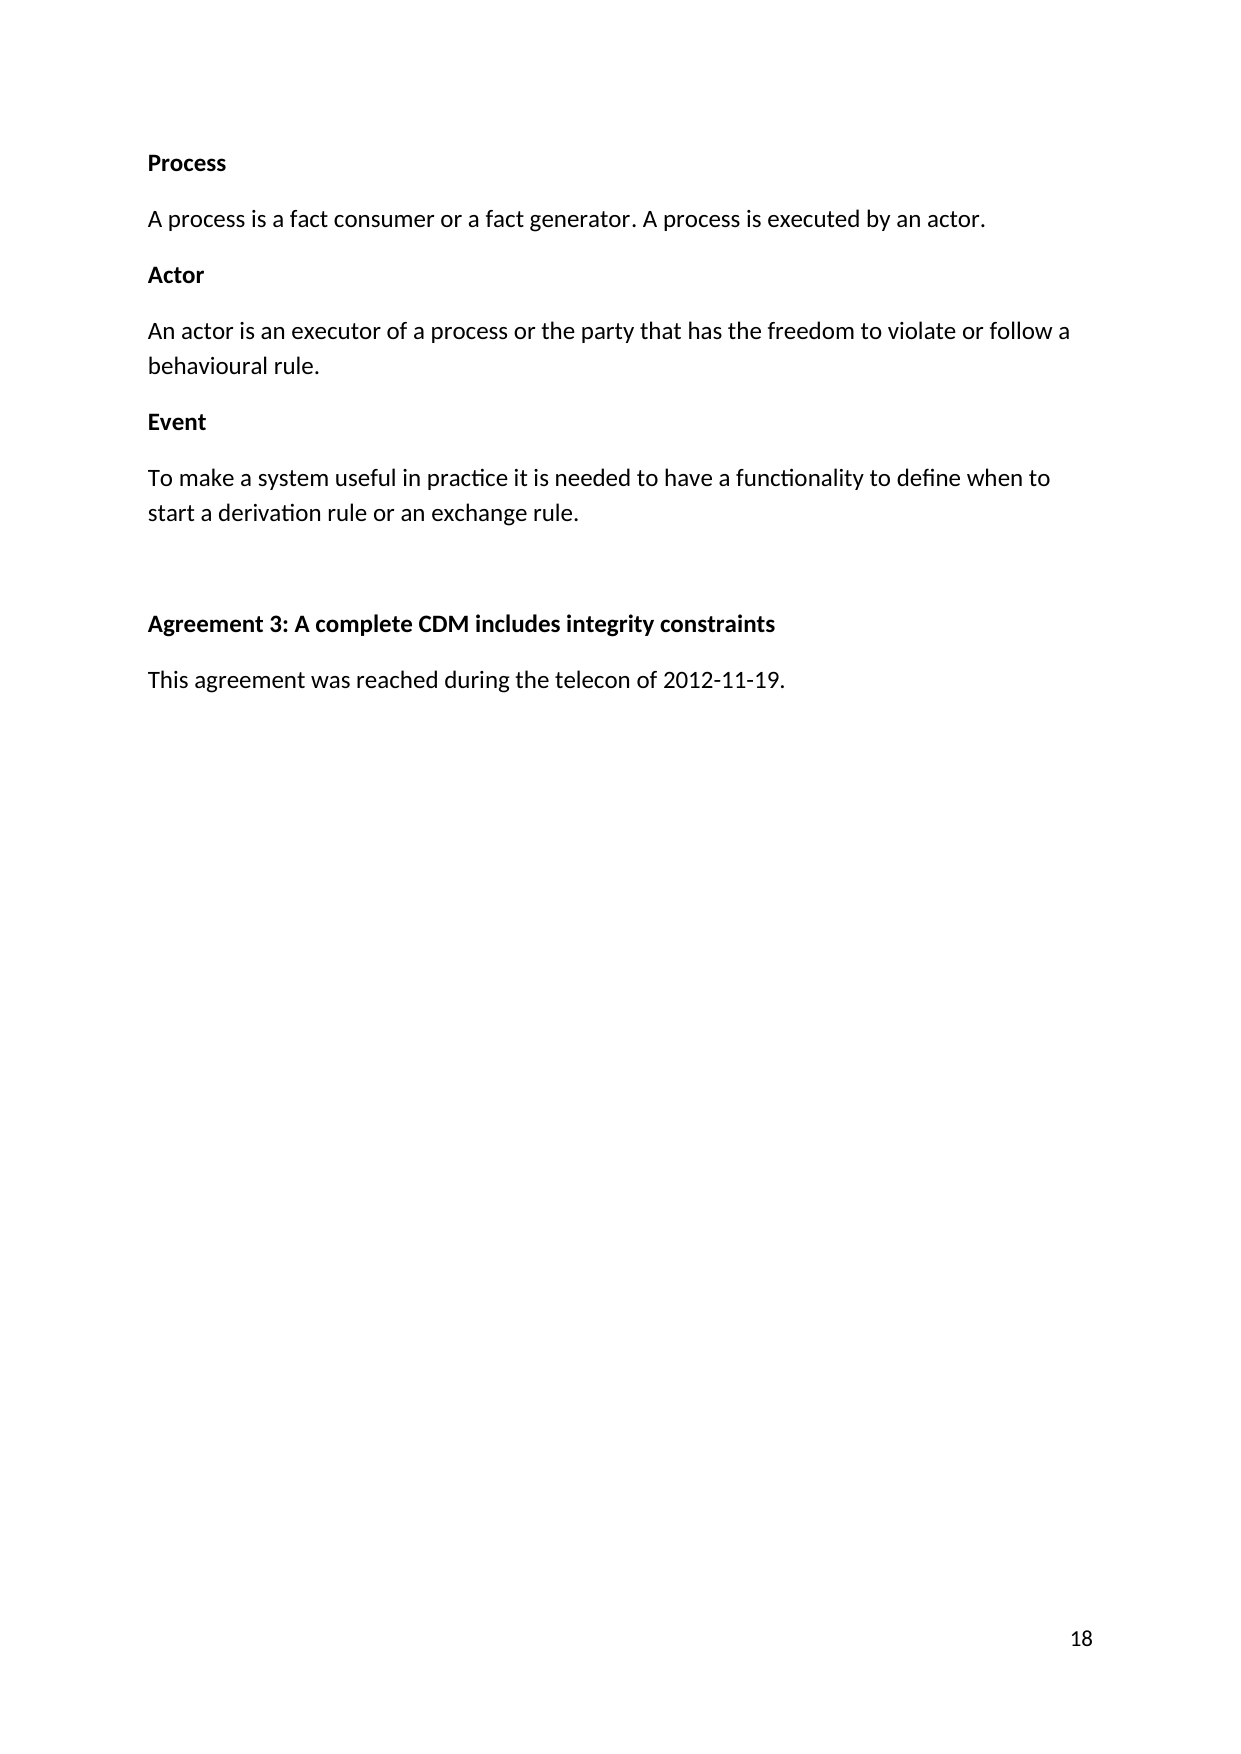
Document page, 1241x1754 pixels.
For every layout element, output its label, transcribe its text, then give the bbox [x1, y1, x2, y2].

text To make a system useful in practice it is needed to have a functionality to define when to start a derivation rule or an exchange rule. [148, 462, 1093, 527]
text Agreement 3: A complete CDM includes integrity constraints [148, 608, 1093, 639]
text Event [148, 406, 1093, 436]
text A process is a fact consumer or a fact generator. A process is executed by an actor. [148, 203, 1093, 234]
text Process [148, 148, 1093, 178]
text An actor is an executor of a process or the party that has the freedom to violate or follow a behavioural rule. [148, 315, 1093, 381]
text This agreement was reached during the telecon of 2012-11-19. [148, 664, 1093, 695]
text Actor [148, 259, 1093, 290]
